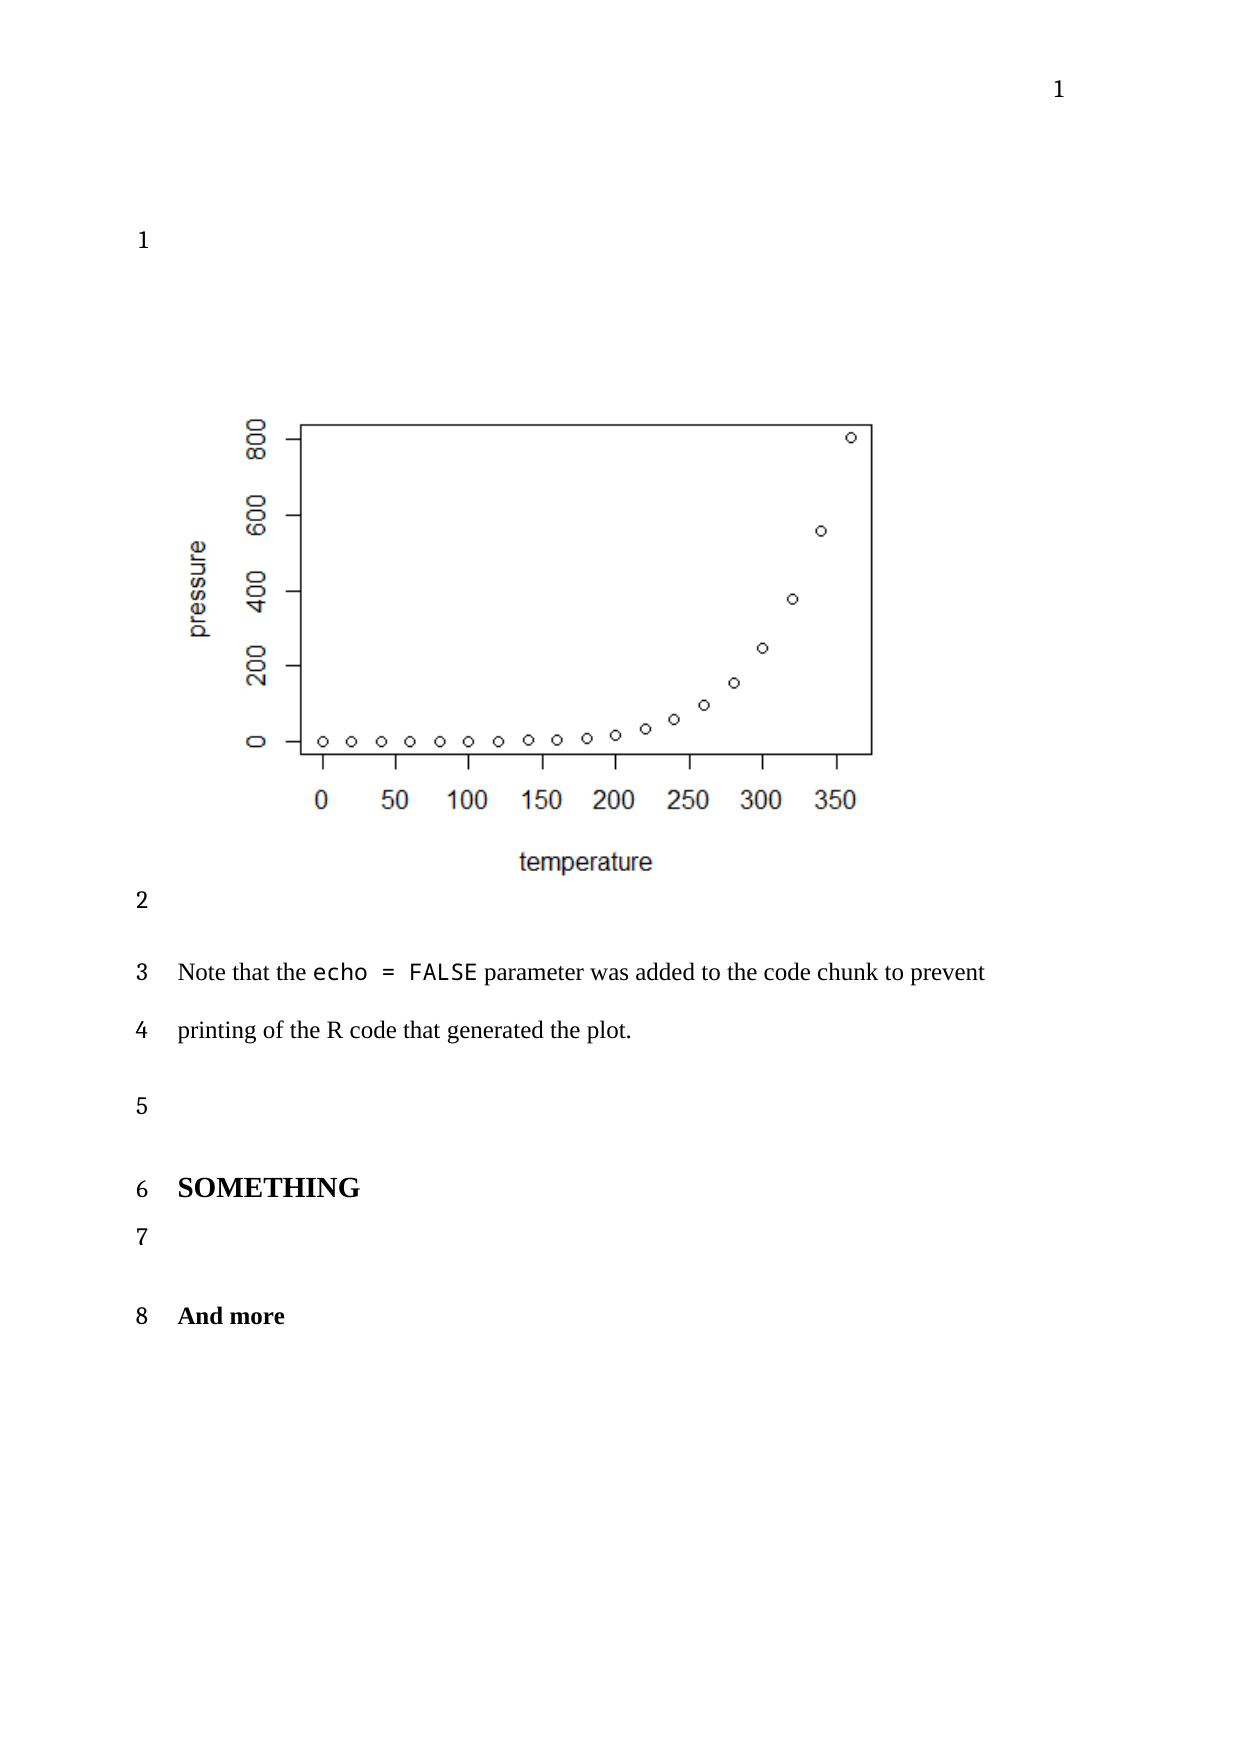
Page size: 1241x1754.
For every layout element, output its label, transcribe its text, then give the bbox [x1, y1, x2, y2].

subtitle And more [177, 1301, 1063, 1329]
text Note that the echo = FALSE parameter was added to the code chunk to prevent printing of the R code that generated the plot. [177, 956, 1063, 1044]
picture [177, 301, 935, 909]
subtitle SOMETHING [177, 1170, 1063, 1204]
